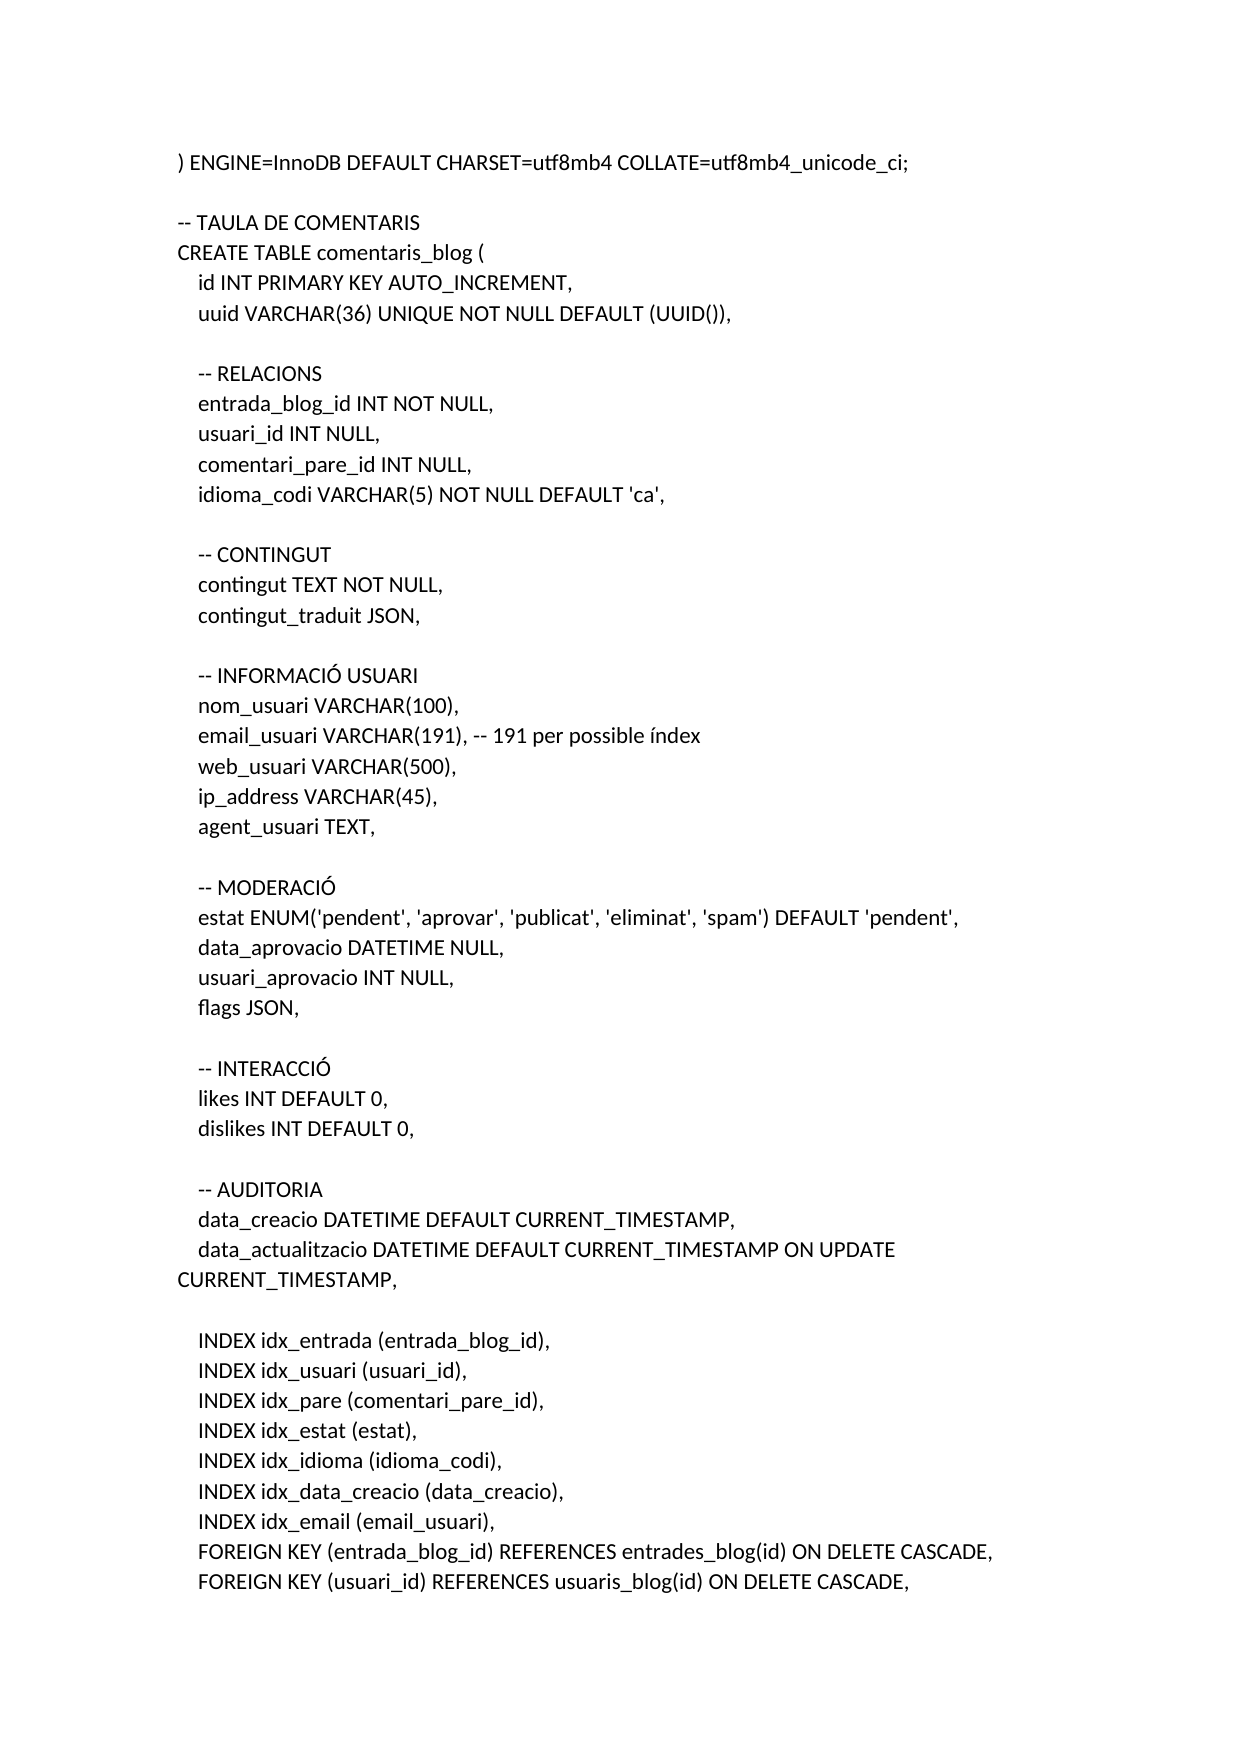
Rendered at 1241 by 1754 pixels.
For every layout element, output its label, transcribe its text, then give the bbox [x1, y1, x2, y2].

text id INT PRIMARY KEY AUTO_INCREMENT, [177, 268, 1063, 296]
text INDEX idx_idioma (idioma_codi), [177, 1447, 1063, 1474]
text INDEX idx_email (email_usuari), [177, 1507, 1063, 1535]
text uuid VARCHAR(36) UNIQUE NOT NULL DEFAULT (UUID()), [177, 299, 1063, 327]
text data_actualitzacio DATETIME DEFAULT CURRENT_TIMESTAMP ON UPDATE CURRENT_TIMESTAMP, [177, 1235, 1063, 1293]
text -- RELACIONS [177, 359, 1063, 387]
text flags JSON, [177, 993, 1063, 1021]
text nom_usuari VARCHAR(100), [177, 691, 1063, 719]
text ip_address VARCHAR(45), [177, 782, 1063, 810]
text idioma_codi VARCHAR(5) NOT NULL DEFAULT 'ca', [177, 480, 1063, 508]
text -- MODERACIÓ [177, 873, 1063, 901]
text contingut TEXT NOT NULL, [177, 571, 1063, 598]
text estat ENUM('pendent', 'aprovar', 'publicat', 'eliminat', 'spam') DEFAULT 'pendent', [177, 903, 1063, 931]
text -- AUDITORIA [177, 1175, 1063, 1203]
text -- TAULA DE COMENTARIS [177, 208, 1063, 236]
text data_creacio DATETIME DEFAULT CURRENT_TIMESTAMP, [177, 1205, 1063, 1233]
text FOREIGN KEY (entrada_blog_id) REFERENCES entrades_blog(id) ON DELETE CASCADE, [177, 1537, 1063, 1565]
text contingut_traduit JSON, [177, 601, 1063, 629]
text INDEX idx_usuari (usuari_id), [177, 1356, 1063, 1384]
text comentari_pare_id INT NULL, [177, 450, 1063, 478]
text ) ENGINE=InnoDB DEFAULT CHARSET=utf8mb4 COLLATE=utf8mb4_unicode_ci; [177, 148, 1063, 176]
text usuari_id INT NULL, [177, 419, 1063, 447]
text data_aprovacio DATETIME NULL, [177, 933, 1063, 961]
text likes INT DEFAULT 0, [177, 1084, 1063, 1112]
text usuari_aprovacio INT NULL, [177, 963, 1063, 991]
text web_usuari VARCHAR(500), [177, 752, 1063, 780]
text INDEX idx_estat (estat), [177, 1416, 1063, 1444]
text FOREIGN KEY (usuari_id) REFERENCES usuaris_blog(id) ON DELETE CASCADE, [177, 1567, 1063, 1595]
text INDEX idx_entrada (entrada_blog_id), [177, 1326, 1063, 1354]
text -- INFORMACIÓ USUARI [177, 661, 1063, 689]
text INDEX idx_data_creacio (data_creacio), [177, 1477, 1063, 1505]
text dislikes INT DEFAULT 0, [177, 1114, 1063, 1142]
text -- CONTINGUT [177, 540, 1063, 568]
text entrada_blog_id INT NOT NULL, [177, 389, 1063, 417]
text email_usuari VARCHAR(191), -- 191 per possible índex [177, 722, 1063, 749]
text INDEX idx_pare (comentari_pare_id), [177, 1386, 1063, 1414]
text -- INTERACCIÓ [177, 1054, 1063, 1082]
text CREATE TABLE comentaris_blog ( [177, 238, 1063, 266]
text agent_usuari TEXT, [177, 812, 1063, 840]
